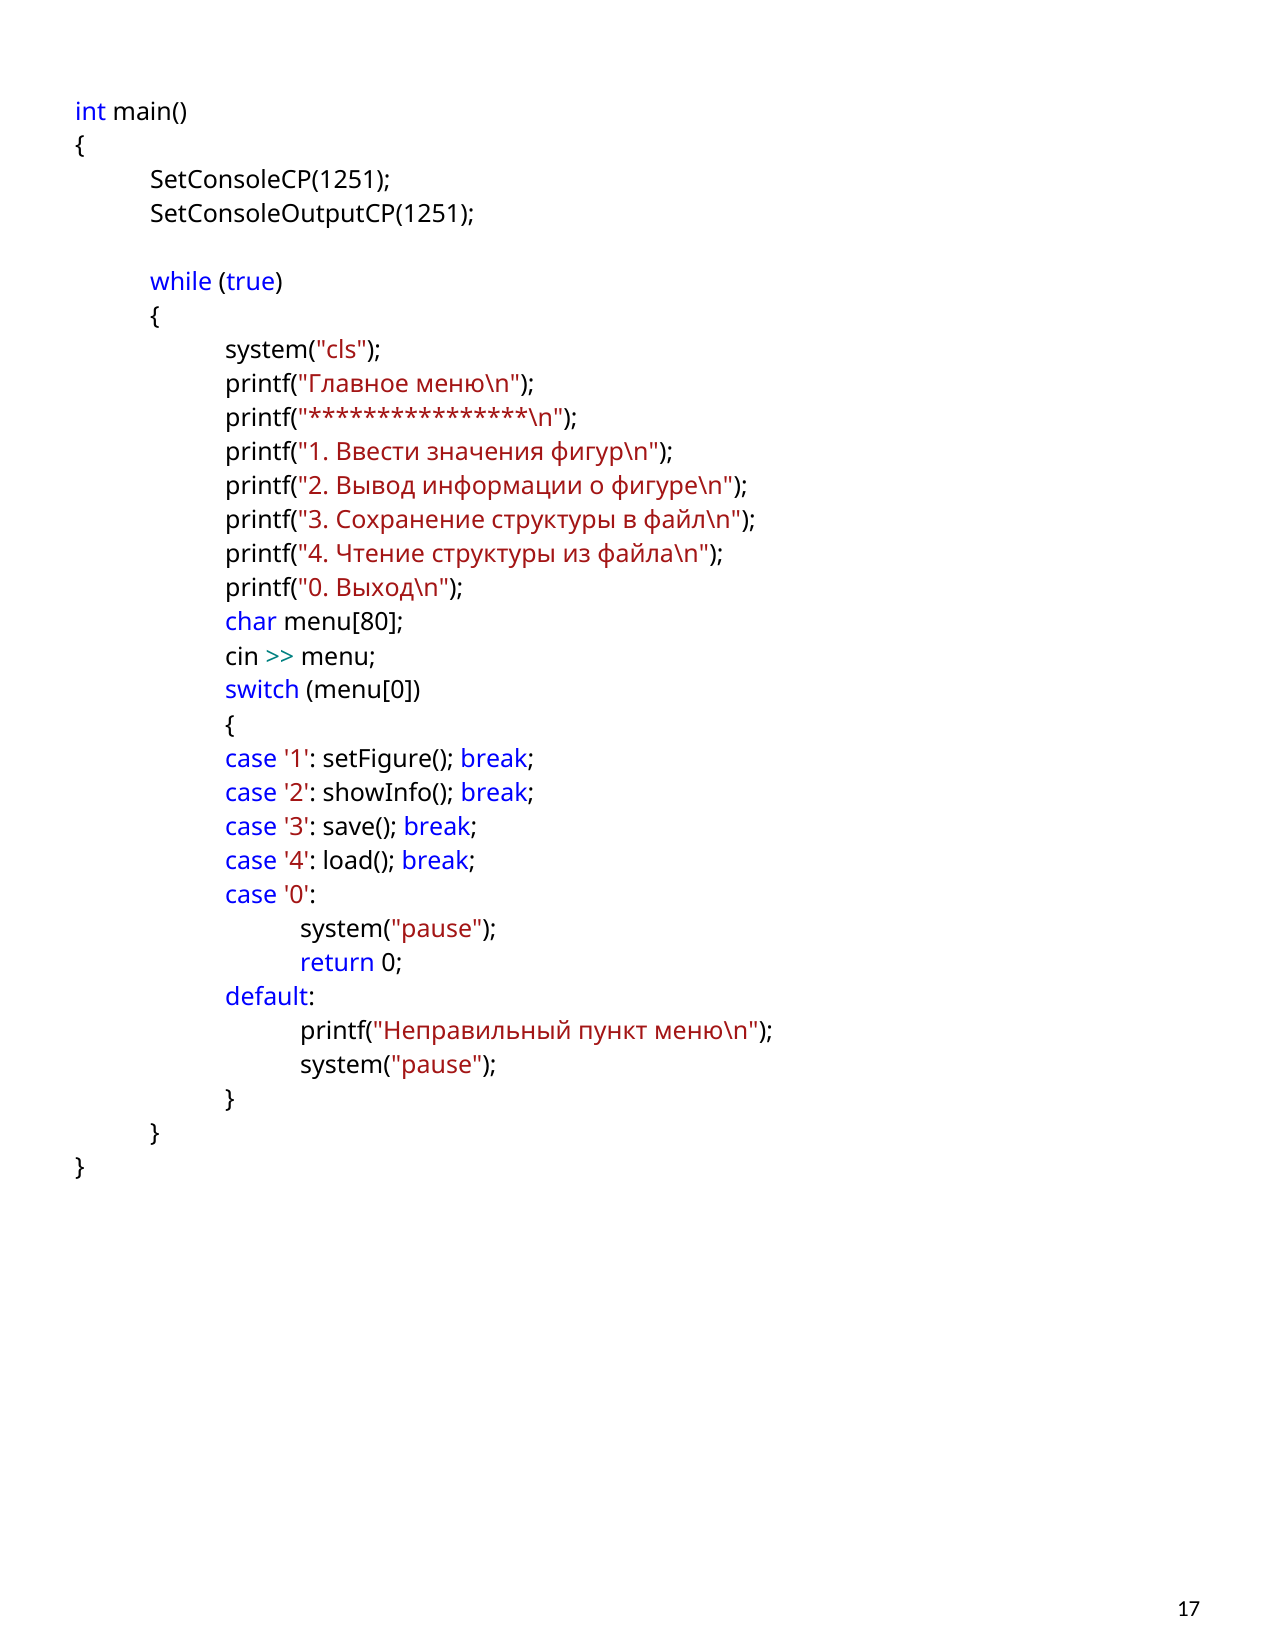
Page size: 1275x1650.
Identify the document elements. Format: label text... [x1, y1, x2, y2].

text printf("3. Сохранение структуры в файл\n"); [75, 502, 1200, 536]
text case '4': load(); break; [75, 842, 1200, 877]
text int main() [75, 93, 1200, 127]
text cin >> menu; [75, 638, 1200, 672]
text { [75, 127, 1200, 161]
text return 0; [75, 945, 1200, 979]
text default: [75, 979, 1200, 1013]
text { [75, 706, 1200, 740]
text while (true) [75, 263, 1200, 297]
text } [75, 1081, 1200, 1115]
text case '1': setFigure(); break; [75, 740, 1200, 774]
text printf("****************\n"); [75, 400, 1200, 434]
text printf("Главное меню\n"); [75, 366, 1200, 400]
text } [75, 1149, 1200, 1183]
text system("pause"); [75, 1047, 1200, 1081]
text printf("2. Вывод информации о фигуре\n"); [75, 468, 1200, 502]
text char menu[80]; [75, 604, 1200, 638]
text printf("4. Чтение структуры из файла\n"); [75, 536, 1200, 570]
text } [75, 1115, 1200, 1149]
text SetConsoleCP(1251); [75, 161, 1200, 195]
text system("pause"); [75, 911, 1200, 945]
text SetConsoleOutputCP(1251); [75, 195, 1200, 229]
text case '0': [75, 877, 1200, 911]
text printf("1. Ввести значения фигур\n"); [75, 434, 1200, 468]
text switch (menu[0]) [75, 672, 1200, 706]
text { [75, 297, 1200, 332]
text case '3': save(); break; [75, 808, 1200, 842]
text printf("0. Выход\n"); [75, 570, 1200, 604]
text system("cls"); [75, 332, 1200, 366]
text case '2': showInfo(); break; [75, 774, 1200, 808]
text printf("Неправильный пункт меню\n"); [75, 1013, 1200, 1047]
